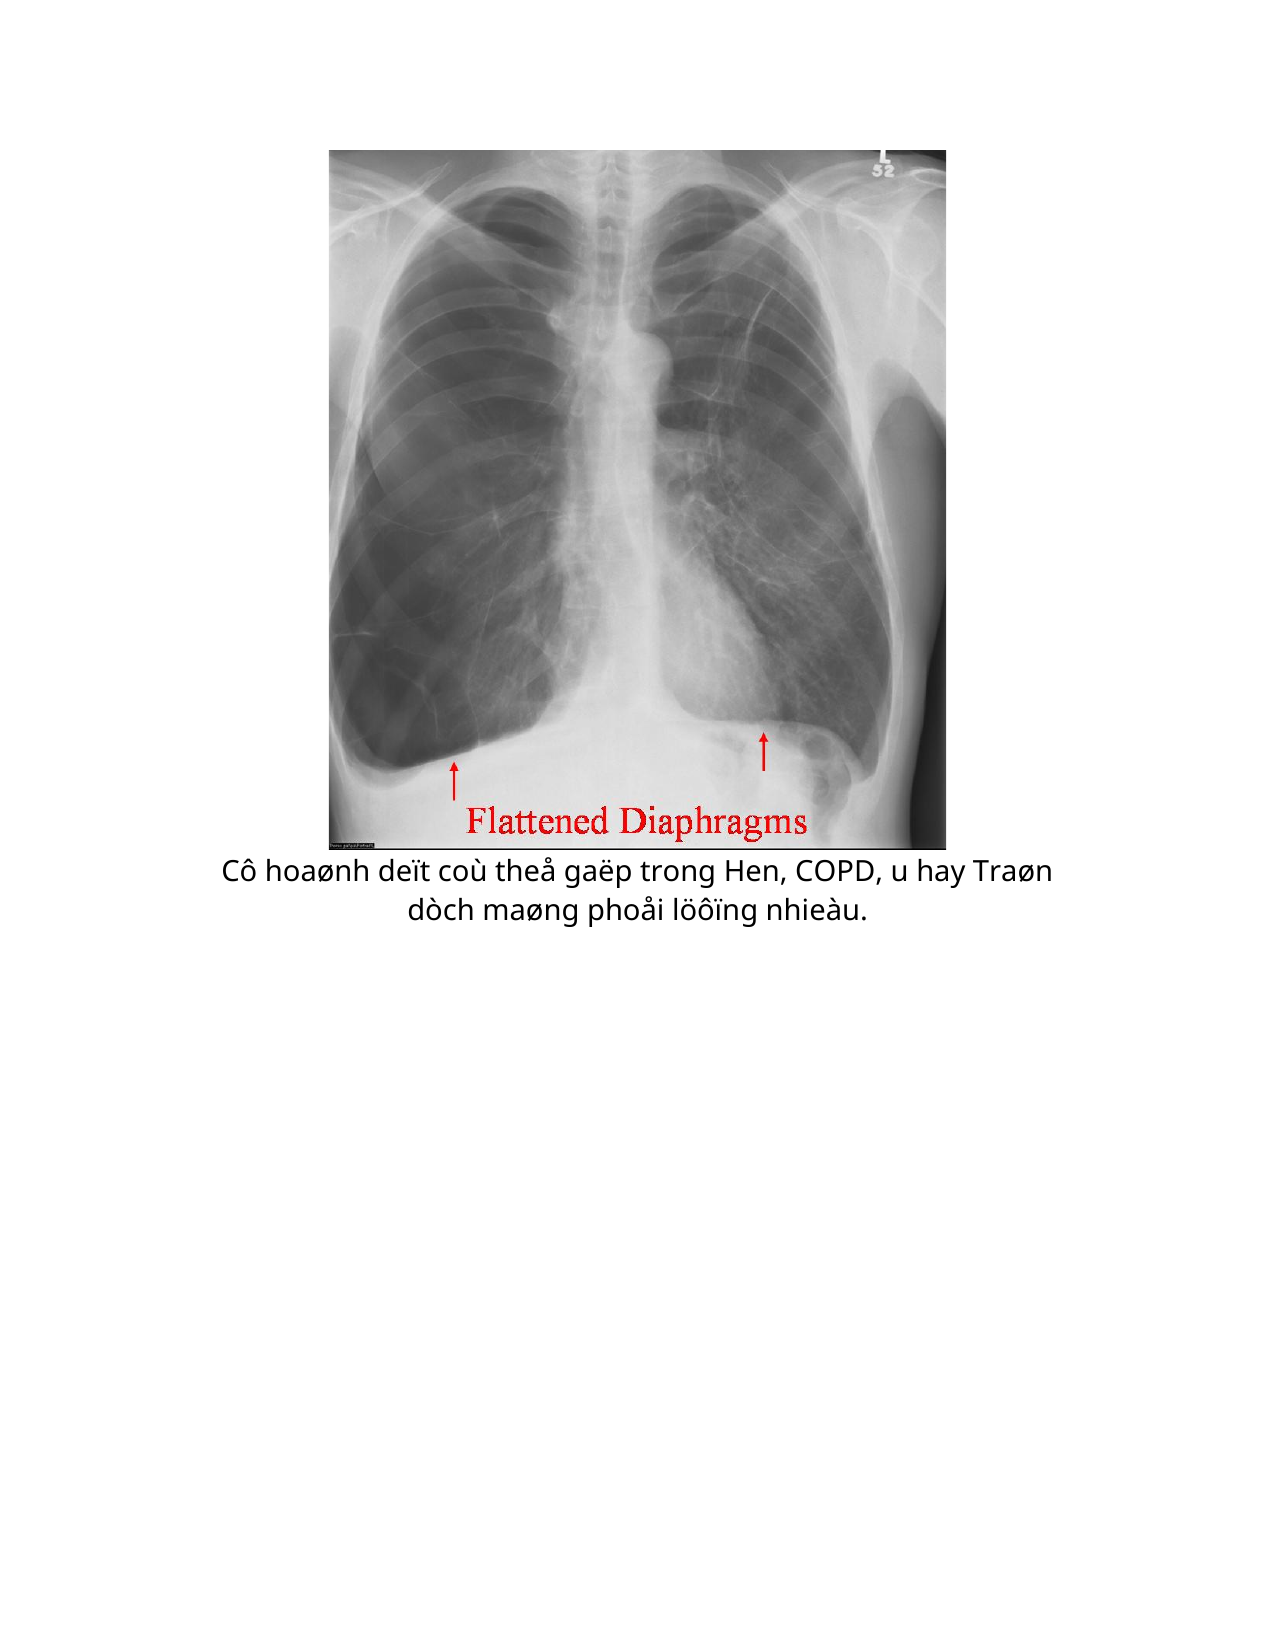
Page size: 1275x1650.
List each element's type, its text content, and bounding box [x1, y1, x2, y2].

text Cô hoaønh deït coù theå gaëp trong Hen, COPD, u hay Traøn dòch maøng phoåi löôïng nhieàu. [187, 850, 1087, 929]
picture [328, 150, 947, 850]
